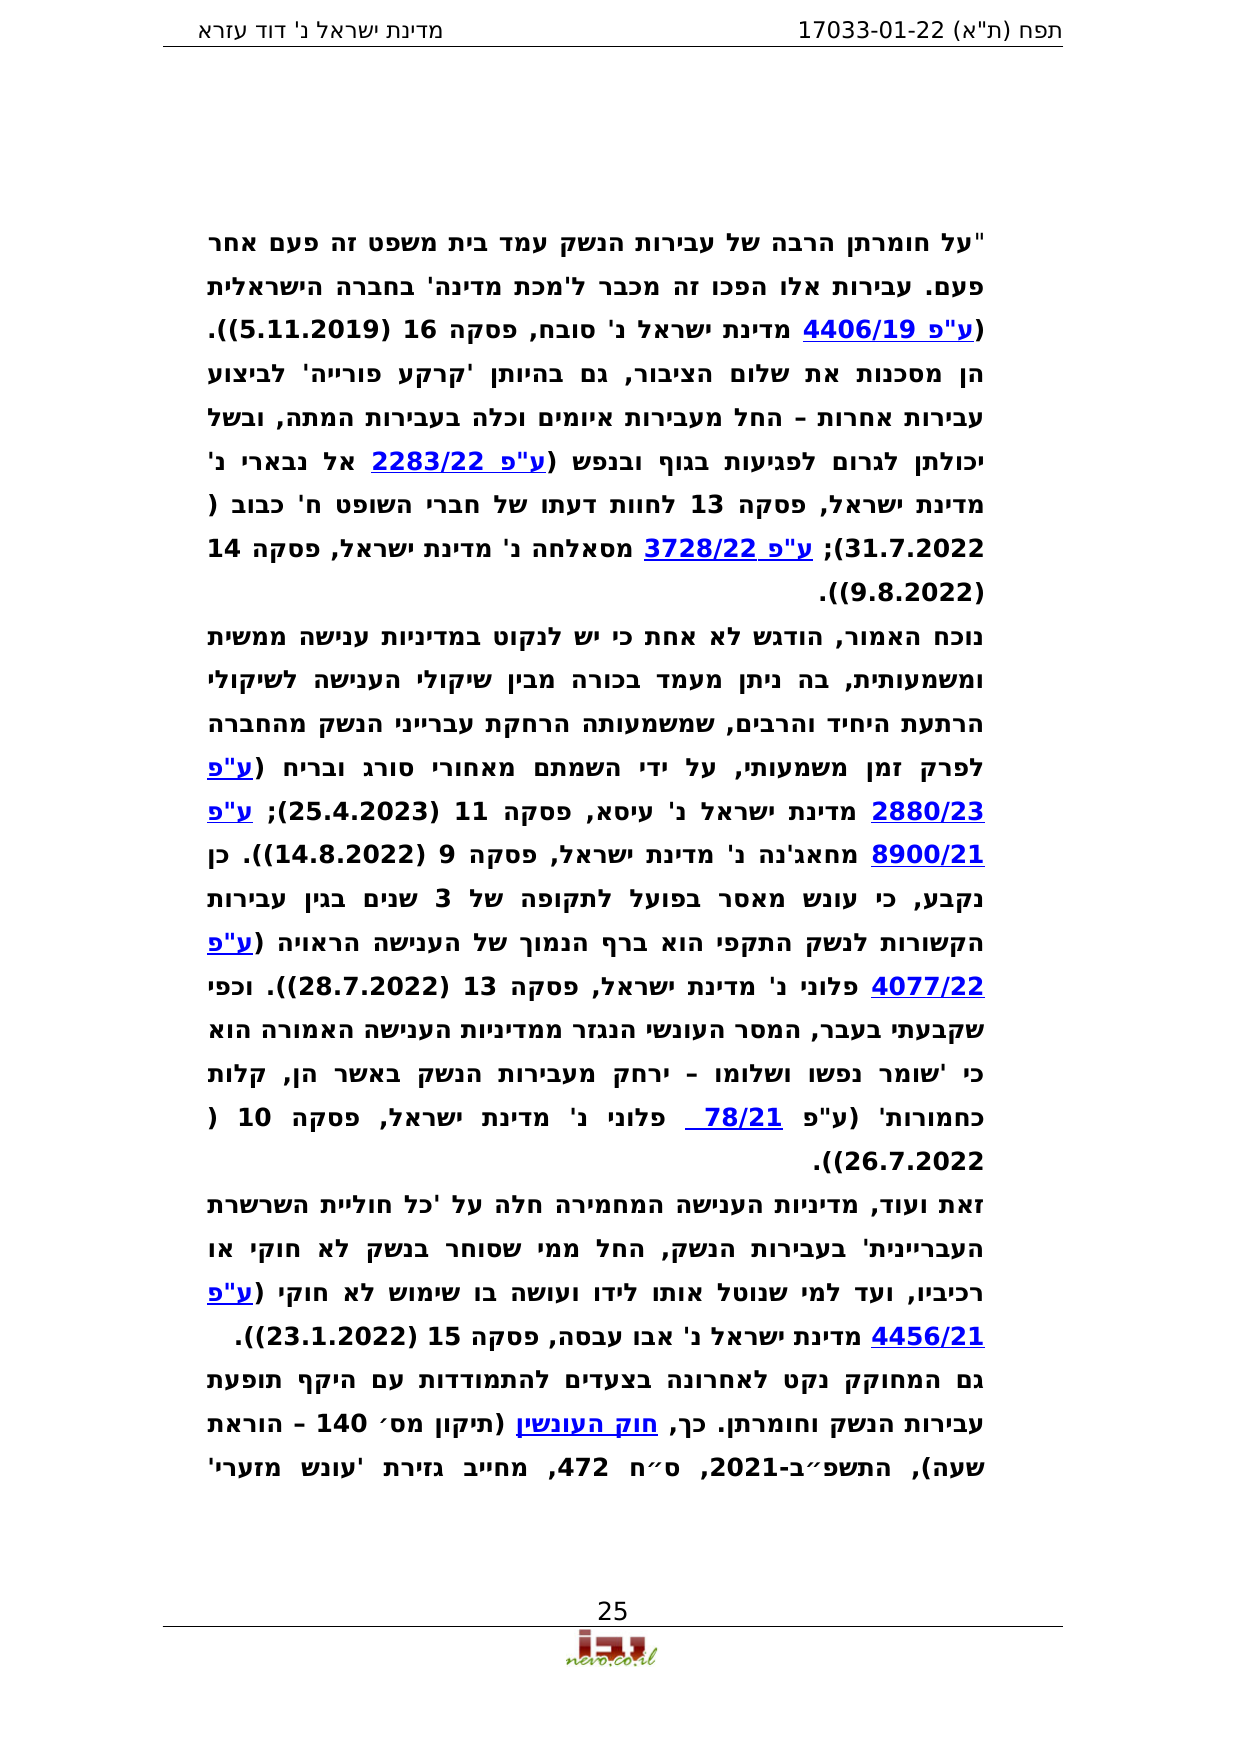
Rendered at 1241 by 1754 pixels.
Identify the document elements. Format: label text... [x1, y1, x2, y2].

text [207, 1366, 985, 1482]
text "על חומרתן הרבה של עבירות הנשק עמד בית משפט זה פעם אחר פעם. עבירות אלו הפכו זה מכבר ל'מכת מדינה' בחברה הישראלית (ע"פ 4406/19 מדינת ישראל נ' סובח, פסקה 16 (5.11.2019)). הן מסכנות את שלום הציבור, גם בהיותן 'קרקע פורייה' לביצוע עבירות אחרות – החל מעבירות איומים וכלה בעבירות המתה, ובשל יכולתן לגרום לפגיעות בגוף ובנפש (ע"פ 2283/22 אל נבארי נ' מדינת ישראל, פסקה 13 לחוות דעתו של חברי השופט ח' כבוב (31.7.2022); ע"פ 3728/22 מסאלחה נ' מדינת ישראל, פסקה 14 (9.8.2022)). [207, 228, 985, 607]
text זאת ועוד, מדיניות הענישה המחמירה חלה על 'כל חוליית השרשרת העבריינית' בעבירות הנשק, החל ממי שסוחר בנשק לא חוקי או רכיביו, ועד למי שנוטל אותו לידו ועושה בו שימוש לא חוקי (ע"פ 4456/21 מדינת ישראל נ' אבו עבסה, פסקה 15 (23.1.2022)). [207, 1191, 985, 1351]
text נוכח האמור, הודגש לא אחת כי יש לנקוט במדיניות ענישה ממשית ומשמעותית, בה ניתן מעמד בכורה מבין שיקולי הענישה לשיקולי הרתעת היחיד והרבים, שמשמעותה הרחקת עברייני הנשק מהחברה לפרק זמן משמעותי, על ידי השמתם מאחורי סורג ובריח (ע"פ 2880/23 מדינת ישראל נ' עיסא, פסקה 11 (25.4.2023); ע"פ 8900/21 מחאג'נה נ' מדינת ישראל, פסקה 9 (14.8.2022)). כן נקבע, כי עונש מאסר בפועל לתקופה של 3 שנים בגין עבירות הקשורות לנשק התקפי הוא ברף הנמוך של הענישה הראויה (ע"פ 4077/22 פלוני נ' מדינת ישראל, פסקה 13 (28.7.2022)). וכפי שקבעתי בעבר, המסר העונשי הנגזר ממדיניות הענישה האמורה הוא כי 'שומר נפשו ושלומו – ירחק מעבירות הנשק באשר הן, קלות כחמורות' (ע"פ 78/21 פלוני נ' מדינת ישראל, פסקה 10 (26.7.2022)). [207, 622, 985, 1176]
picture [566, 1629, 659, 1667]
